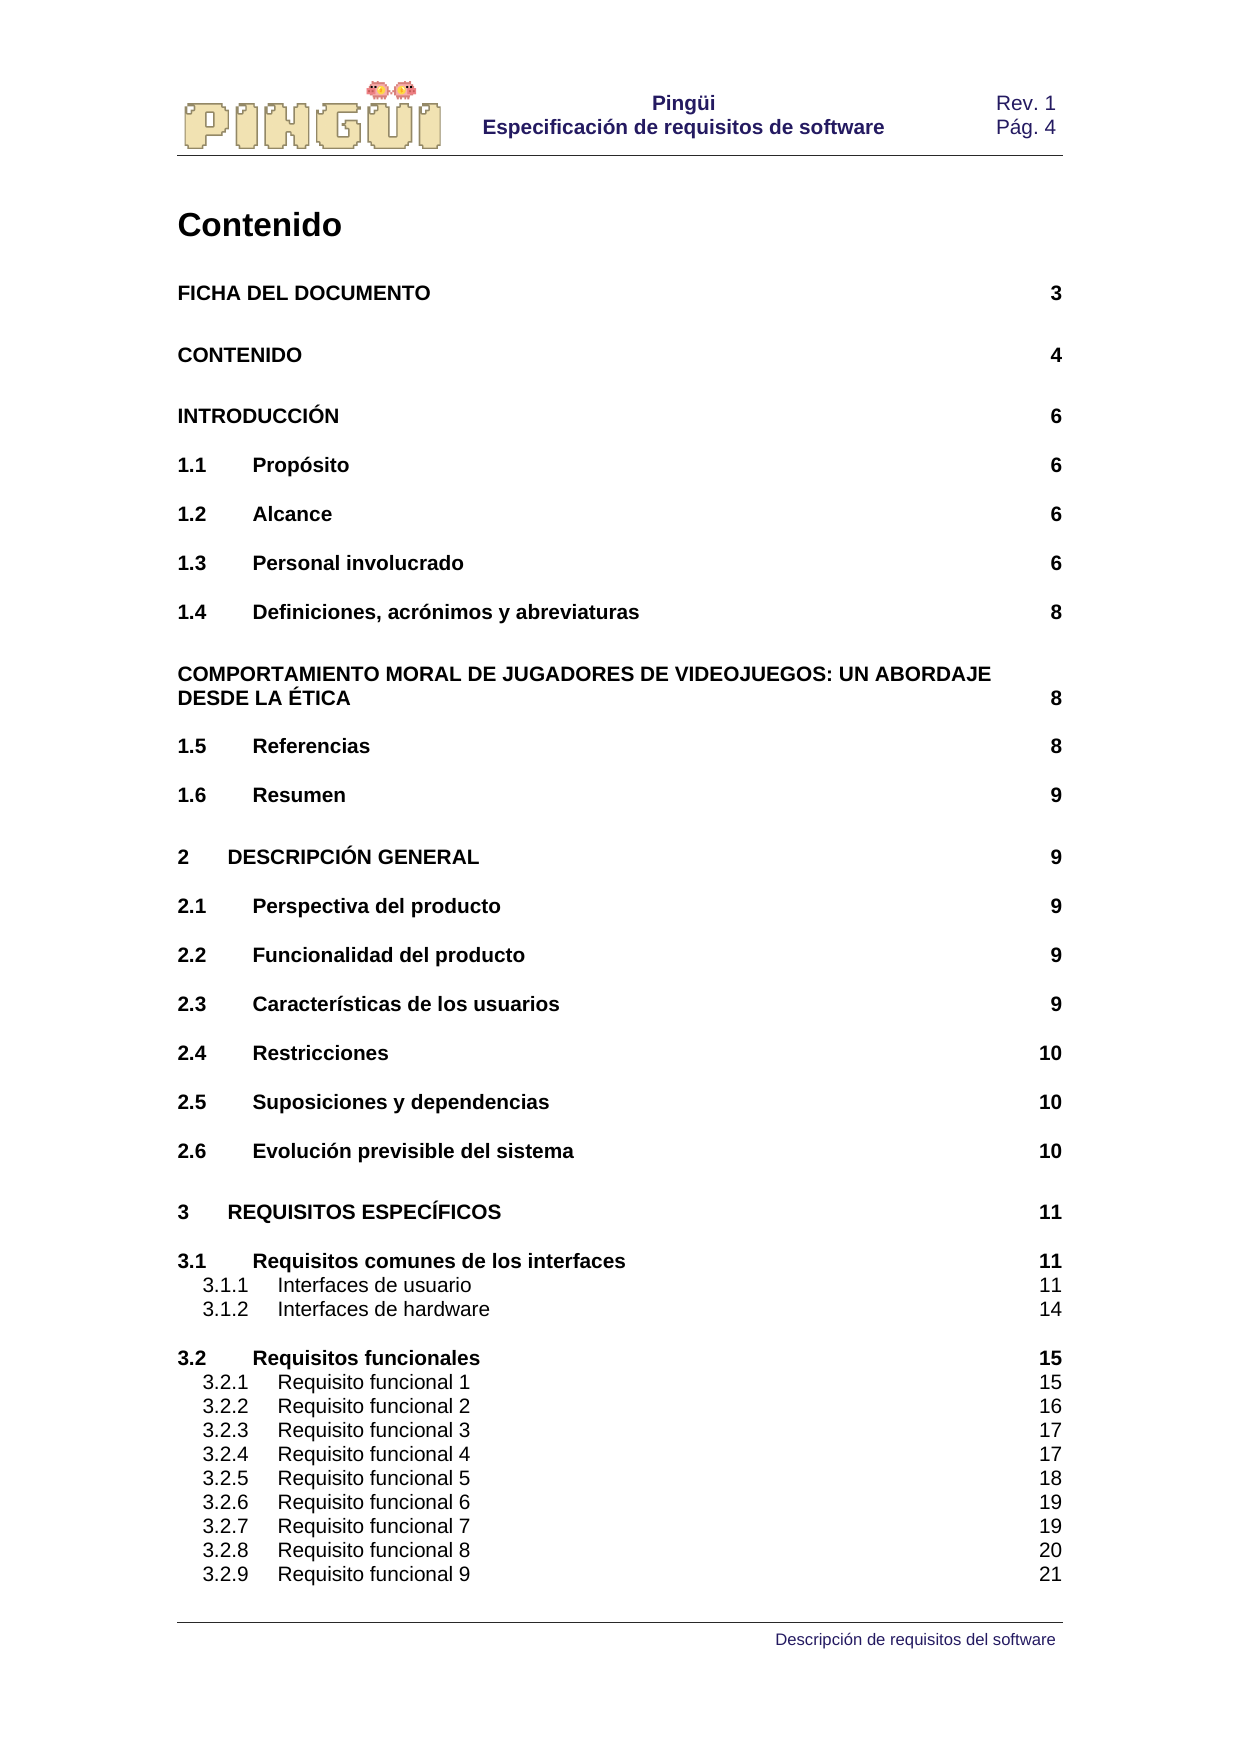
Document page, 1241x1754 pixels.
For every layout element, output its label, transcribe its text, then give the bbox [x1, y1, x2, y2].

text 3.1.1 Interfaces de usuario 11 [202, 1273, 1063, 1297]
text 2.4 Restricciones 10 [177, 1041, 1063, 1064]
text 3.2.4 Requisito funcional 4 17 [202, 1442, 1063, 1466]
text 2 Descripción general 9 [177, 845, 1063, 869]
text 3.1.2 Interfaces de hardware 14 [202, 1297, 1063, 1321]
text 2.5 Suposiciones y dependencias 10 [177, 1089, 1063, 1113]
text 3.2.8 Requisito funcional 8 20 [202, 1537, 1063, 1561]
text 3.1 Requisitos comunes de los interfaces 11 [177, 1249, 1063, 1273]
text 1.3 Personal involucrado 6 [177, 551, 1063, 575]
text 2.3 Características de los usuarios 9 [177, 992, 1063, 1016]
text 2.6 Evolución previsible del sistema 10 [177, 1138, 1063, 1162]
text 3.2.3 Requisito funcional 3 17 [202, 1418, 1063, 1442]
text 2.2 Funcionalidad del producto 9 [177, 943, 1063, 967]
list Contenido [177, 205, 1063, 244]
text 1.5 Referencias 8 [177, 734, 1063, 758]
text 1.4 Definiciones, acrónimos y abreviaturas 8 [177, 600, 1063, 624]
text 3.2 Requisitos funcionales 15 [177, 1346, 1063, 1370]
text Contenido 4 [177, 343, 1063, 367]
text 3.2.9 Requisito funcional 9 21 [202, 1561, 1063, 1585]
text 3.2.7 Requisito funcional 7 19 [202, 1513, 1063, 1537]
text Introducción 6 [177, 404, 1063, 428]
text 3.2.1 Requisito funcional 1 15 [202, 1370, 1063, 1394]
text Ficha del documento 3 [177, 281, 1063, 305]
text 3.2.5 Requisito funcional 5 18 [202, 1466, 1063, 1489]
text 1.1 Propósito 6 [177, 453, 1063, 477]
text 3.2.6 Requisito funcional 6 19 [202, 1489, 1063, 1513]
text 3.2.2 Requisito funcional 2 16 [202, 1394, 1063, 1418]
text 2.1 Perspectiva del producto 9 [177, 894, 1063, 918]
text Comportamiento moral de jugadores de videojuegos: un abordaje desde la Ética 8 [177, 661, 1063, 709]
text 3 Requisitos específicos 11 [177, 1200, 1063, 1224]
picture [184, 81, 441, 149]
text 1.6 Resumen 9 [177, 783, 1063, 807]
text 1.2 Alcance 6 [177, 502, 1063, 526]
